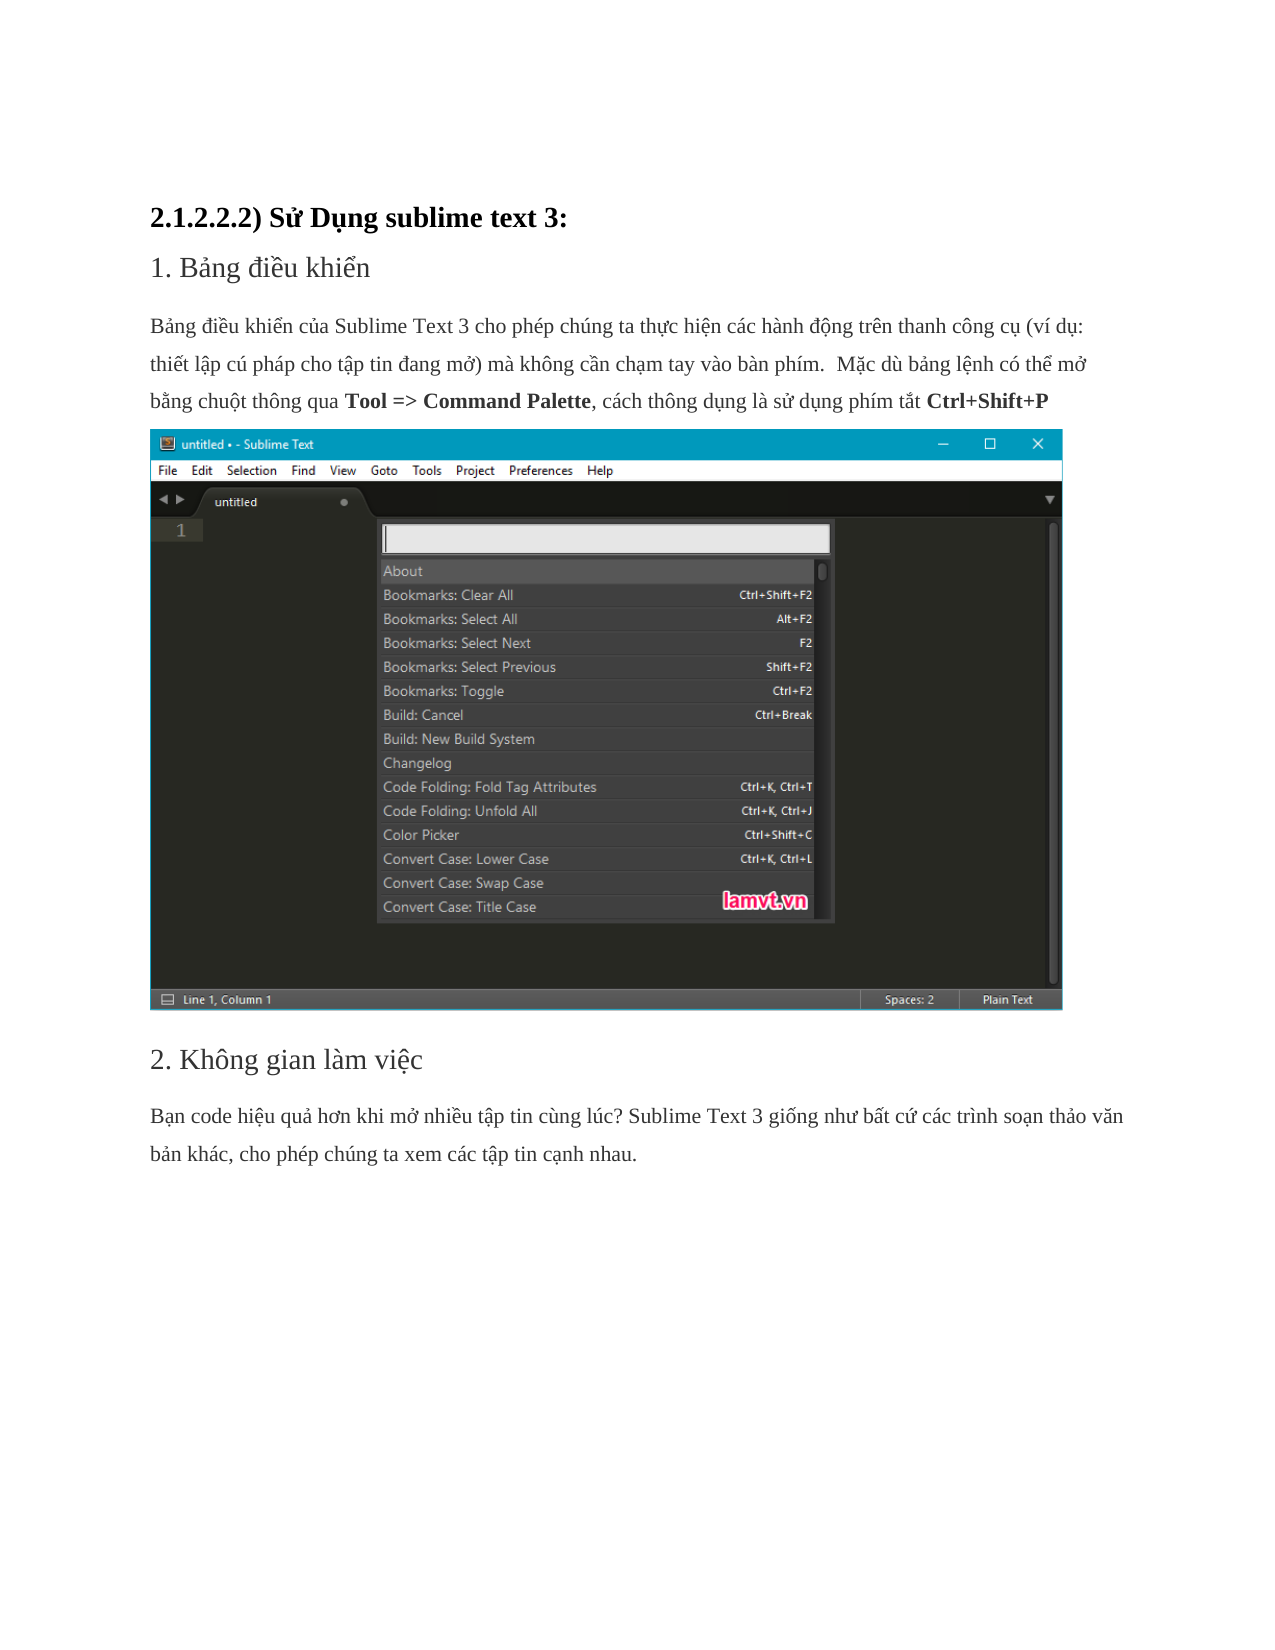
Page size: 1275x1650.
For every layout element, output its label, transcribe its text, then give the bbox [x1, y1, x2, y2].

subtitle 2. Không gian làm việc [150, 1042, 1125, 1076]
text 2.1.2.2.2) Sử Dụng sublime text 3: [150, 200, 1125, 234]
picture [161, 437, 175, 451]
text Bảng điều khiển của Sublime Text 3 cho phép chúng ta thực hiện các hành động trên thanh công cụ (ví dụ: thiết lập cú pháp cho tập tin đang mở) mà không cần chạm tay vào bàn phím. Mặc dù bảng lệnh có thể mở bằng chuột thông qua Tool => Command Palette, cách thông dụng là sử dụng phím tắt Ctrl+Shift+P [150, 301, 1125, 413]
text Bạn code hiệu quả hơn khi mở nhiều tập tin cùng lúc? Sublime Text 3 giống như bất cứ các trình soạn thảo văn bản khác, cho phép chúng ta xem các tập tin cạnh nhau. [150, 1091, 1125, 1166]
picture [150, 461, 1063, 1011]
text 1. Bảng điều khiển [150, 251, 1125, 284]
picture [209, 440, 219, 448]
picture [263, 440, 274, 448]
